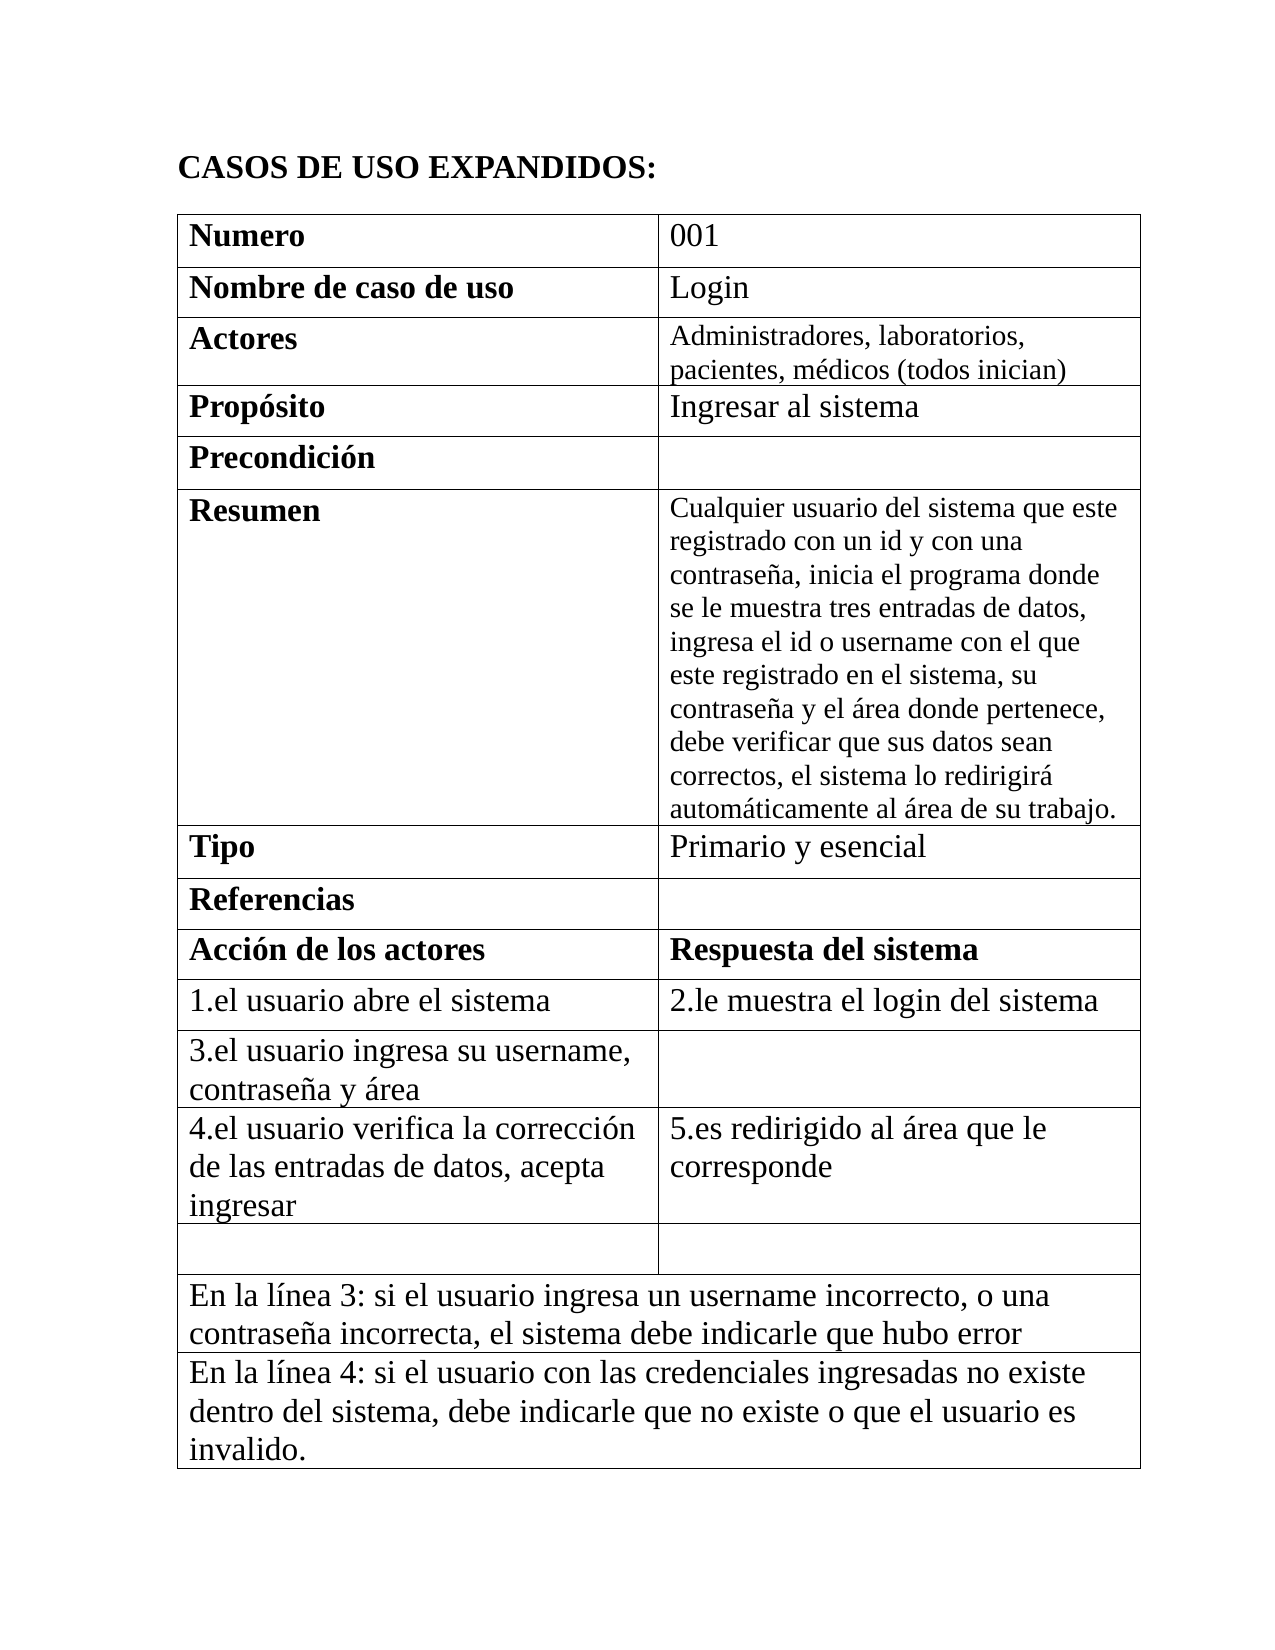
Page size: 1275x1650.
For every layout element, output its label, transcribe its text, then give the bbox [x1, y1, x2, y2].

table_cell 1.el usuario abre el sistema [178, 980, 658, 1029]
table_cell Primario y esencial [659, 826, 1140, 878]
table_cell Login [659, 268, 1140, 317]
table_header Numero [178, 215, 658, 267]
table_header 001 [659, 215, 1140, 267]
table_cell Tipo [178, 826, 658, 878]
table_cell En la línea 3: si el usuario ingresa un username incorrecto, o una contraseña incorrecta, el sistema debe indicarle que hubo error [178, 1275, 1140, 1352]
table_cell Precondición [178, 437, 658, 489]
table_cell [178, 1224, 658, 1274]
table_cell Nombre de caso de uso [178, 268, 658, 317]
table_cell Ingresar al sistema [659, 386, 1140, 436]
table_cell Acción de los actores [178, 930, 658, 979]
text CASOS DE USO EXPANDIDOS: [177, 148, 1098, 214]
table_cell [659, 1031, 1140, 1107]
table_cell 2.le muestra el login del sistema [659, 980, 1140, 1029]
table_cell Administradores, laboratorios, pacientes, médicos (todos inician) [659, 318, 1140, 385]
table_cell En la línea 4: si el usuario con las credenciales ingresadas no existe dentro del sistema, debe indicarle que no existe o que el usuario es invalido. [178, 1353, 1140, 1468]
table_cell Propósito [178, 386, 658, 436]
table_cell Cualquier usuario del sistema que este registrado con un id y con una contraseña, inicia el programa donde se le muestra tres entradas de datos, ingresa el id o username con el que este registrado en el sistema, su contraseña y el área donde pertenece, debe verificar que sus datos sean correctos, el sistema lo redirigirá automáticamente al área de su trabajo. [659, 490, 1140, 825]
table_cell Actores [178, 318, 658, 385]
table_cell Respuesta del sistema [659, 930, 1140, 979]
table_cell 4.el usuario verifica la corrección de las entradas de datos, acepta ingresar [178, 1108, 658, 1223]
table_cell 5.es redirigido al área que le corresponde [659, 1108, 1140, 1223]
table_cell [659, 879, 1140, 928]
table_cell Resumen [178, 490, 658, 825]
table_cell [659, 437, 1140, 489]
table_cell [659, 1224, 1140, 1274]
table_cell Referencias [178, 879, 658, 928]
table_cell 3.el usuario ingresa su username, contraseña y área [178, 1031, 658, 1107]
